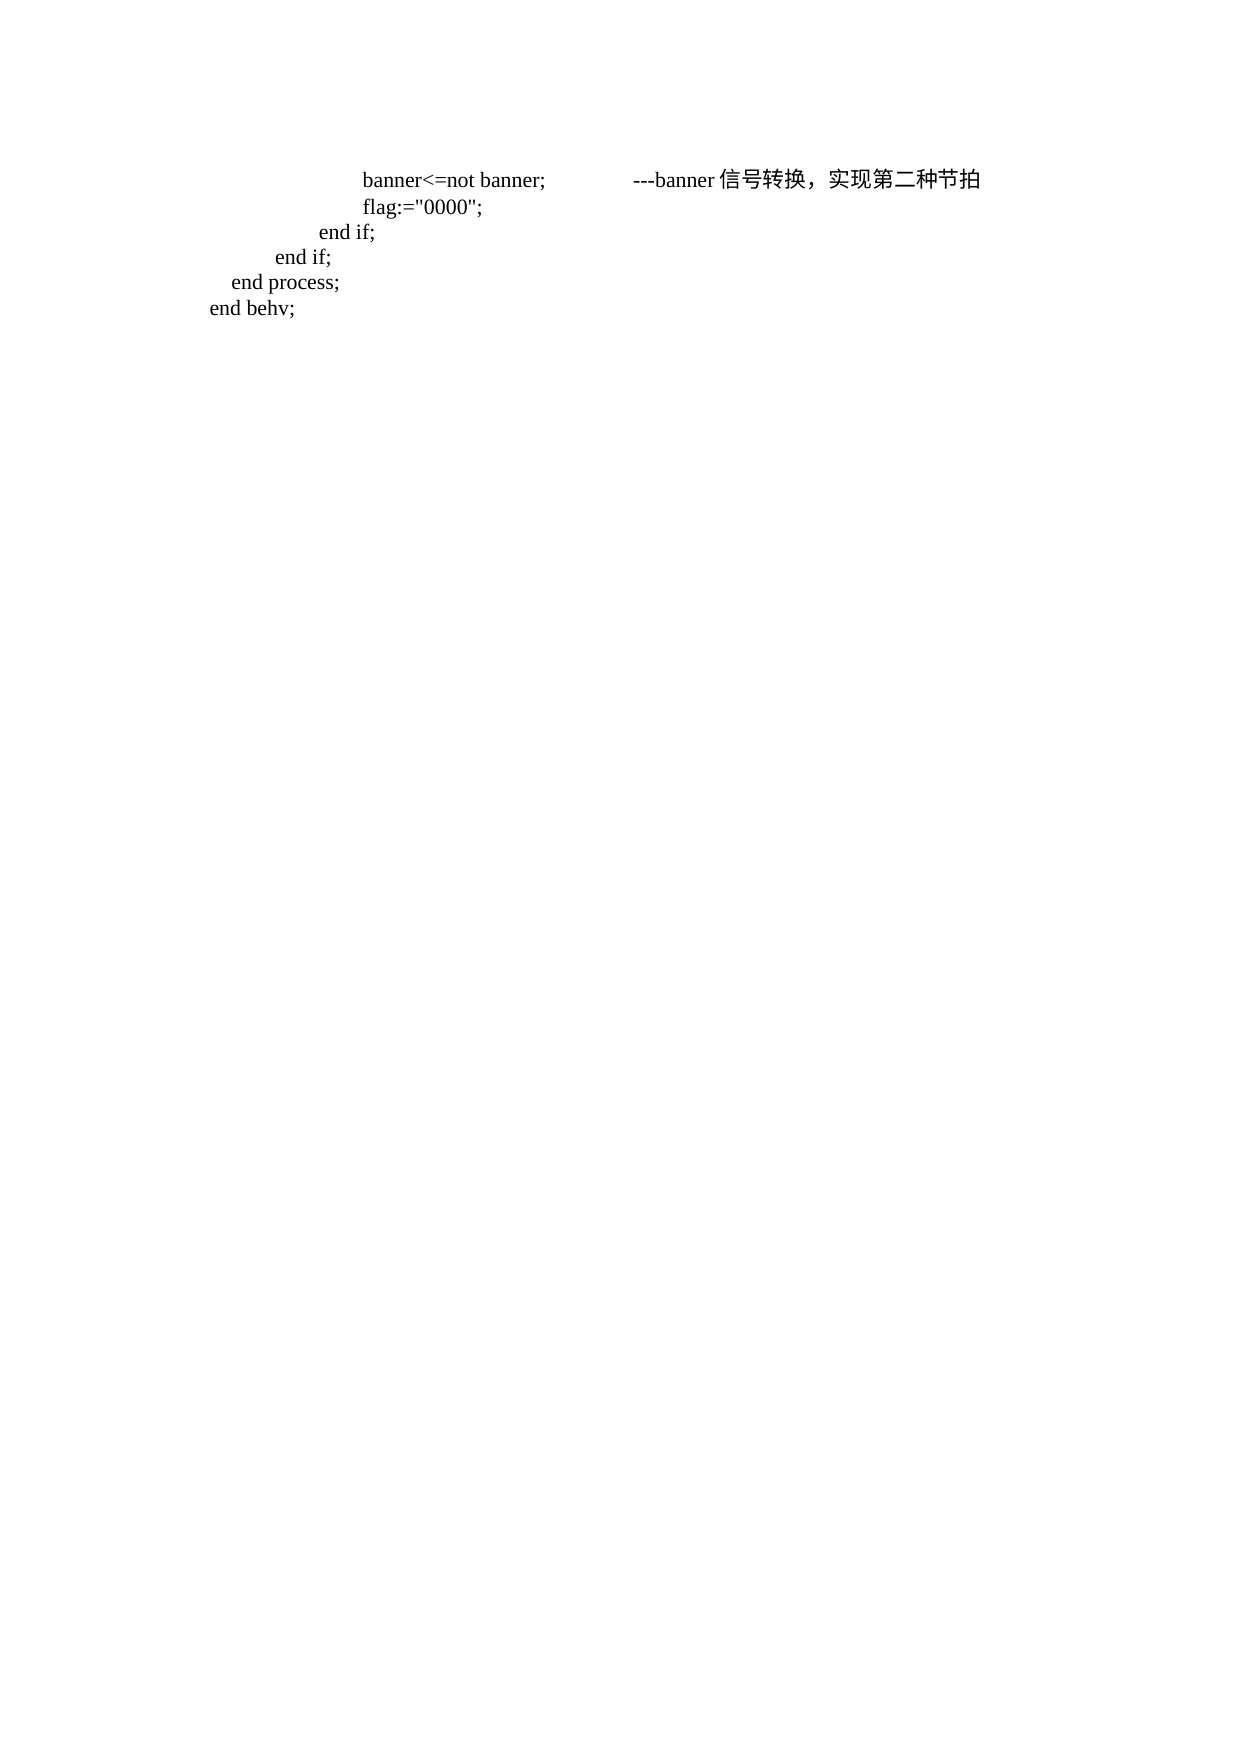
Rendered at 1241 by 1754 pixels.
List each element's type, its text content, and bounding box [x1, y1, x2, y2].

text banner<=not banner; ---banner信号转换，实现第二种节拍 [187, 162, 1053, 194]
text end process; [187, 269, 1053, 294]
text end behv; [187, 294, 1053, 320]
text end if; [187, 219, 1053, 244]
text flag:="0000"; [187, 194, 1053, 219]
text end if; [187, 244, 1053, 269]
